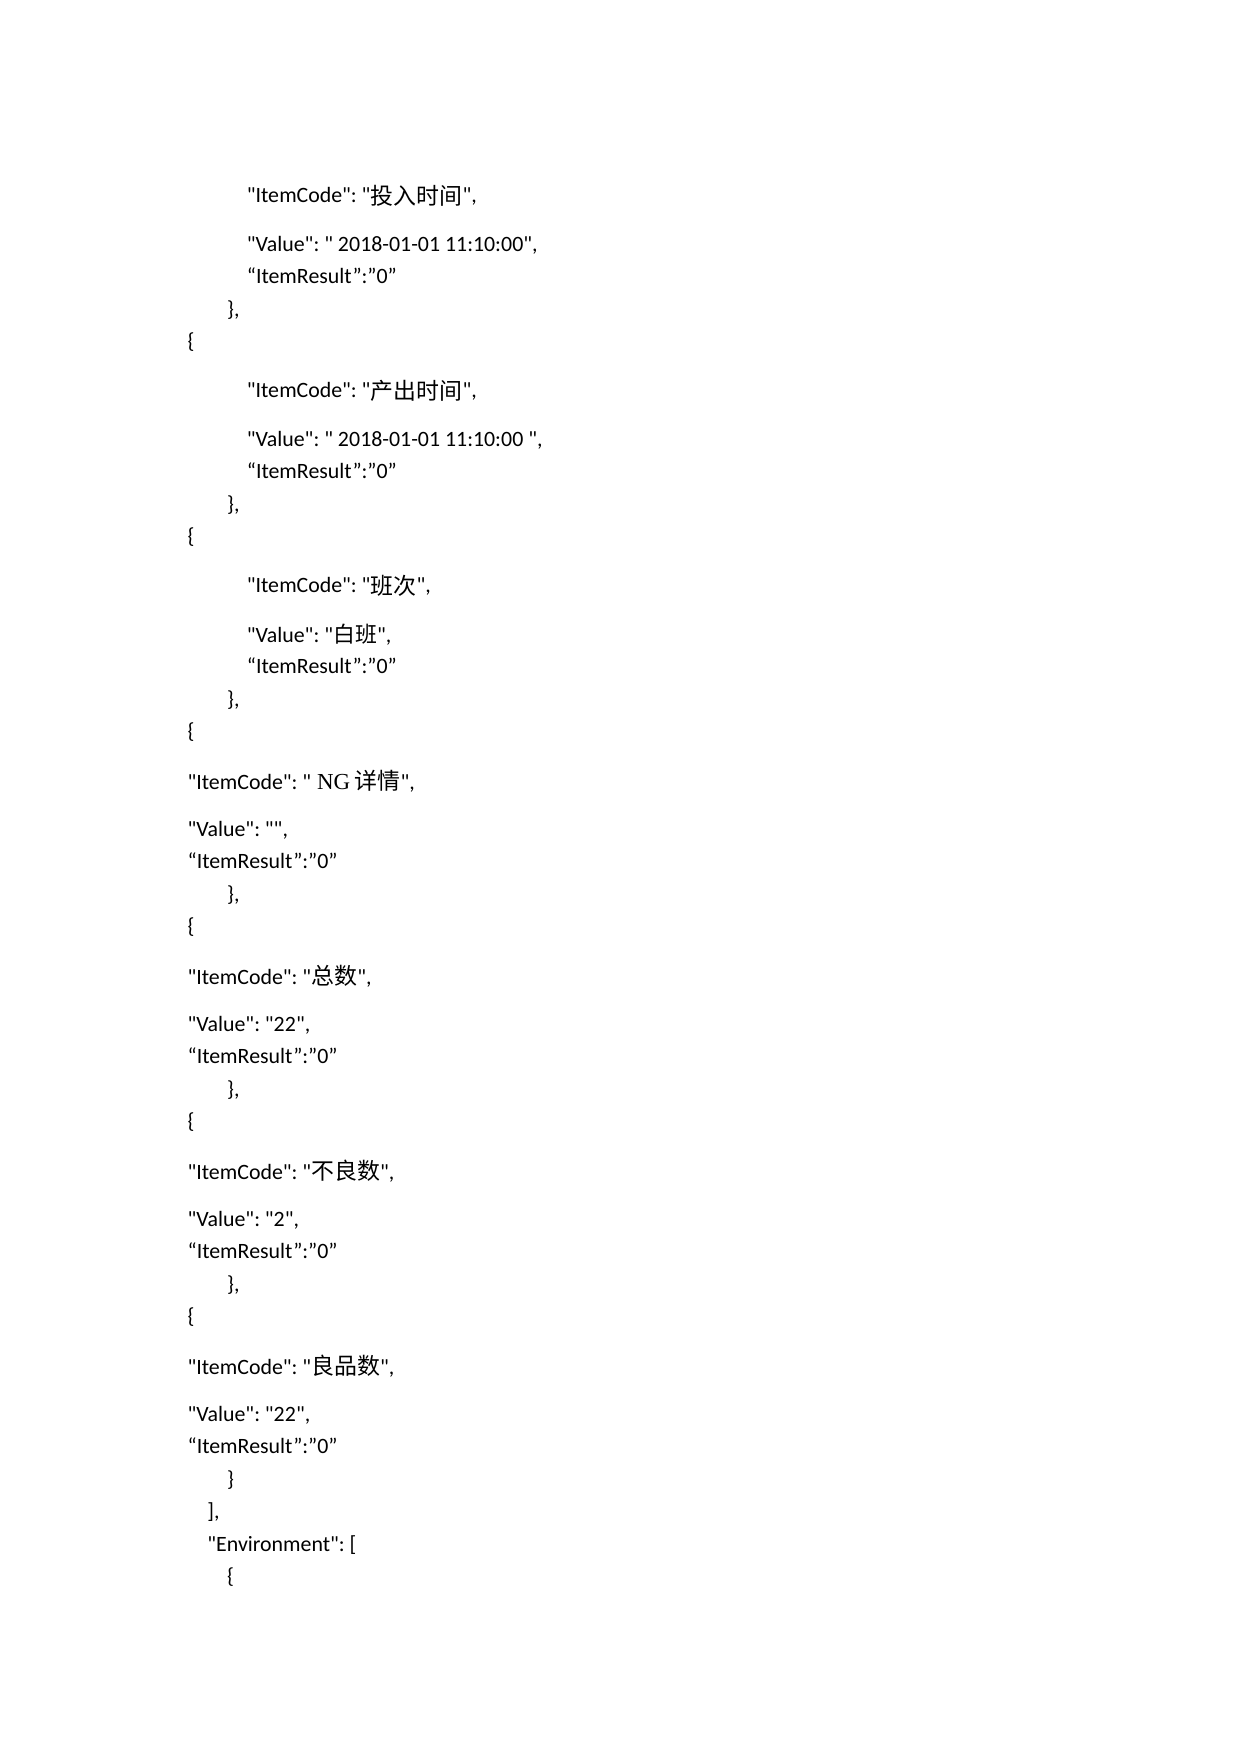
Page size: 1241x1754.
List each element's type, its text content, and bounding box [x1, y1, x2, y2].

text "ItemCode": "总数", [187, 942, 1053, 1007]
text “ItemResult”:”0” [187, 259, 1053, 292]
text “ItemResult”:”0” [187, 1429, 1053, 1462]
text }, [187, 682, 1053, 714]
text ], [187, 1494, 1053, 1527]
text }, [187, 1267, 1053, 1299]
text { [187, 519, 1053, 552]
text }, [187, 1072, 1053, 1104]
text “ItemResult”:”0” [187, 1234, 1053, 1267]
text "Value": "2", [187, 1202, 1053, 1234]
text “ItemResult”:”0” [187, 1039, 1053, 1072]
text "Value": "22", [187, 1397, 1053, 1429]
text “ItemResult”:”0” [187, 649, 1053, 682]
text "ItemCode": " NG详情", [187, 747, 1053, 812]
text { [187, 1559, 1053, 1592]
text { [187, 1104, 1053, 1137]
text { [187, 909, 1053, 942]
text "ItemCode": "良品数", [187, 1332, 1053, 1397]
text “ItemResult”:”0” [187, 844, 1053, 877]
text } [187, 1462, 1053, 1494]
text }, [187, 877, 1053, 909]
text }, [187, 487, 1053, 519]
text "Environment": [ [187, 1527, 1053, 1559]
text "Value": "22", [187, 1007, 1053, 1039]
text }, [187, 292, 1053, 324]
text "Value": "", [187, 812, 1053, 844]
text "Value": " 2018-01-01 11:10:00 ", [187, 422, 1053, 454]
text { [187, 714, 1053, 747]
text "ItemCode": "产出时间", [187, 357, 1053, 422]
text “ItemResult”:”0” [187, 454, 1053, 487]
text "Value": "白班", [187, 617, 1053, 649]
text "Value": " 2018-01-01 11:10:00", [187, 227, 1053, 259]
text { [187, 324, 1053, 357]
text "ItemCode": "投入时间", [187, 162, 1053, 227]
text "ItemCode": "班次", [187, 552, 1053, 617]
text { [187, 1299, 1053, 1332]
text "ItemCode": "不良数", [187, 1137, 1053, 1202]
